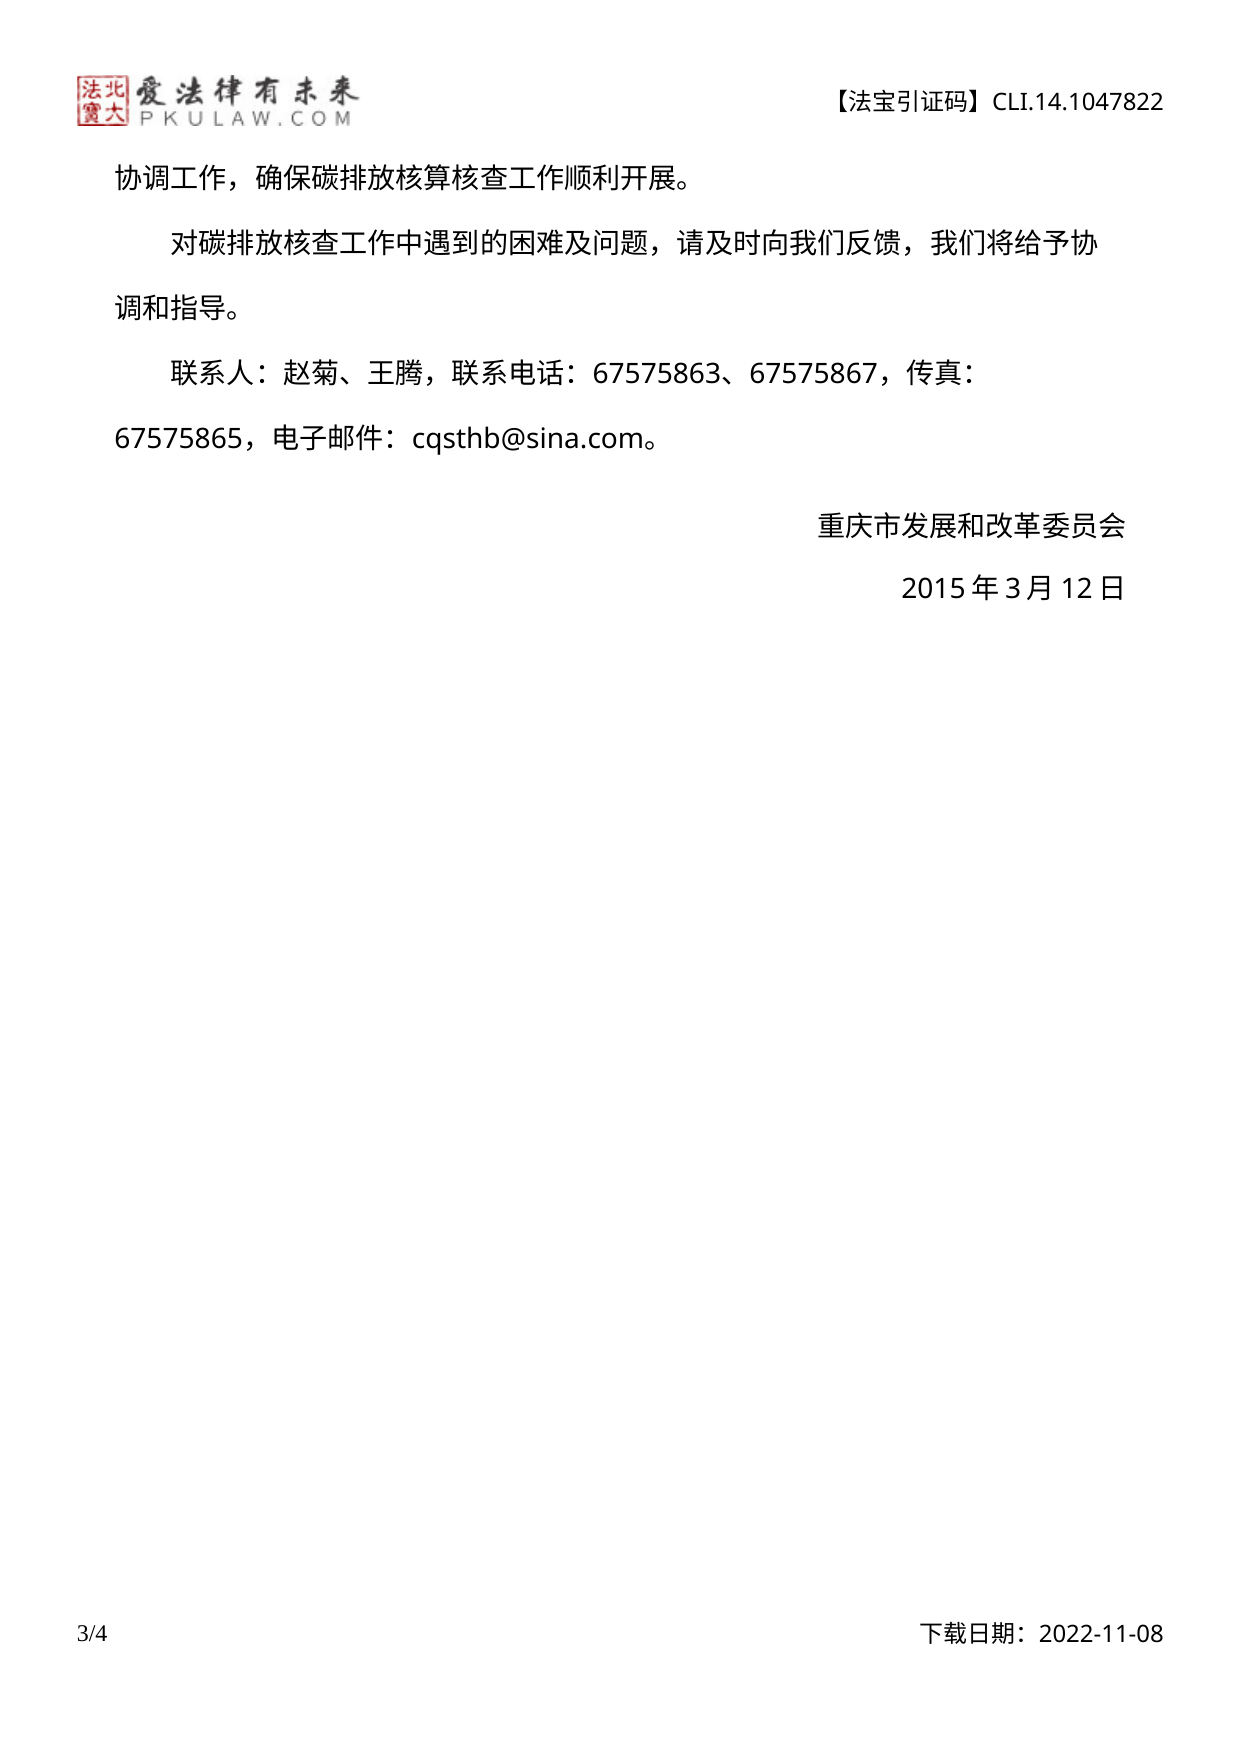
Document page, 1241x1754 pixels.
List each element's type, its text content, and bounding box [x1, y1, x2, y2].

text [114, 156, 1126, 457]
text 重庆市发展和改革委员会 2015年3月12日 [114, 482, 1126, 607]
picture [76, 75, 361, 126]
